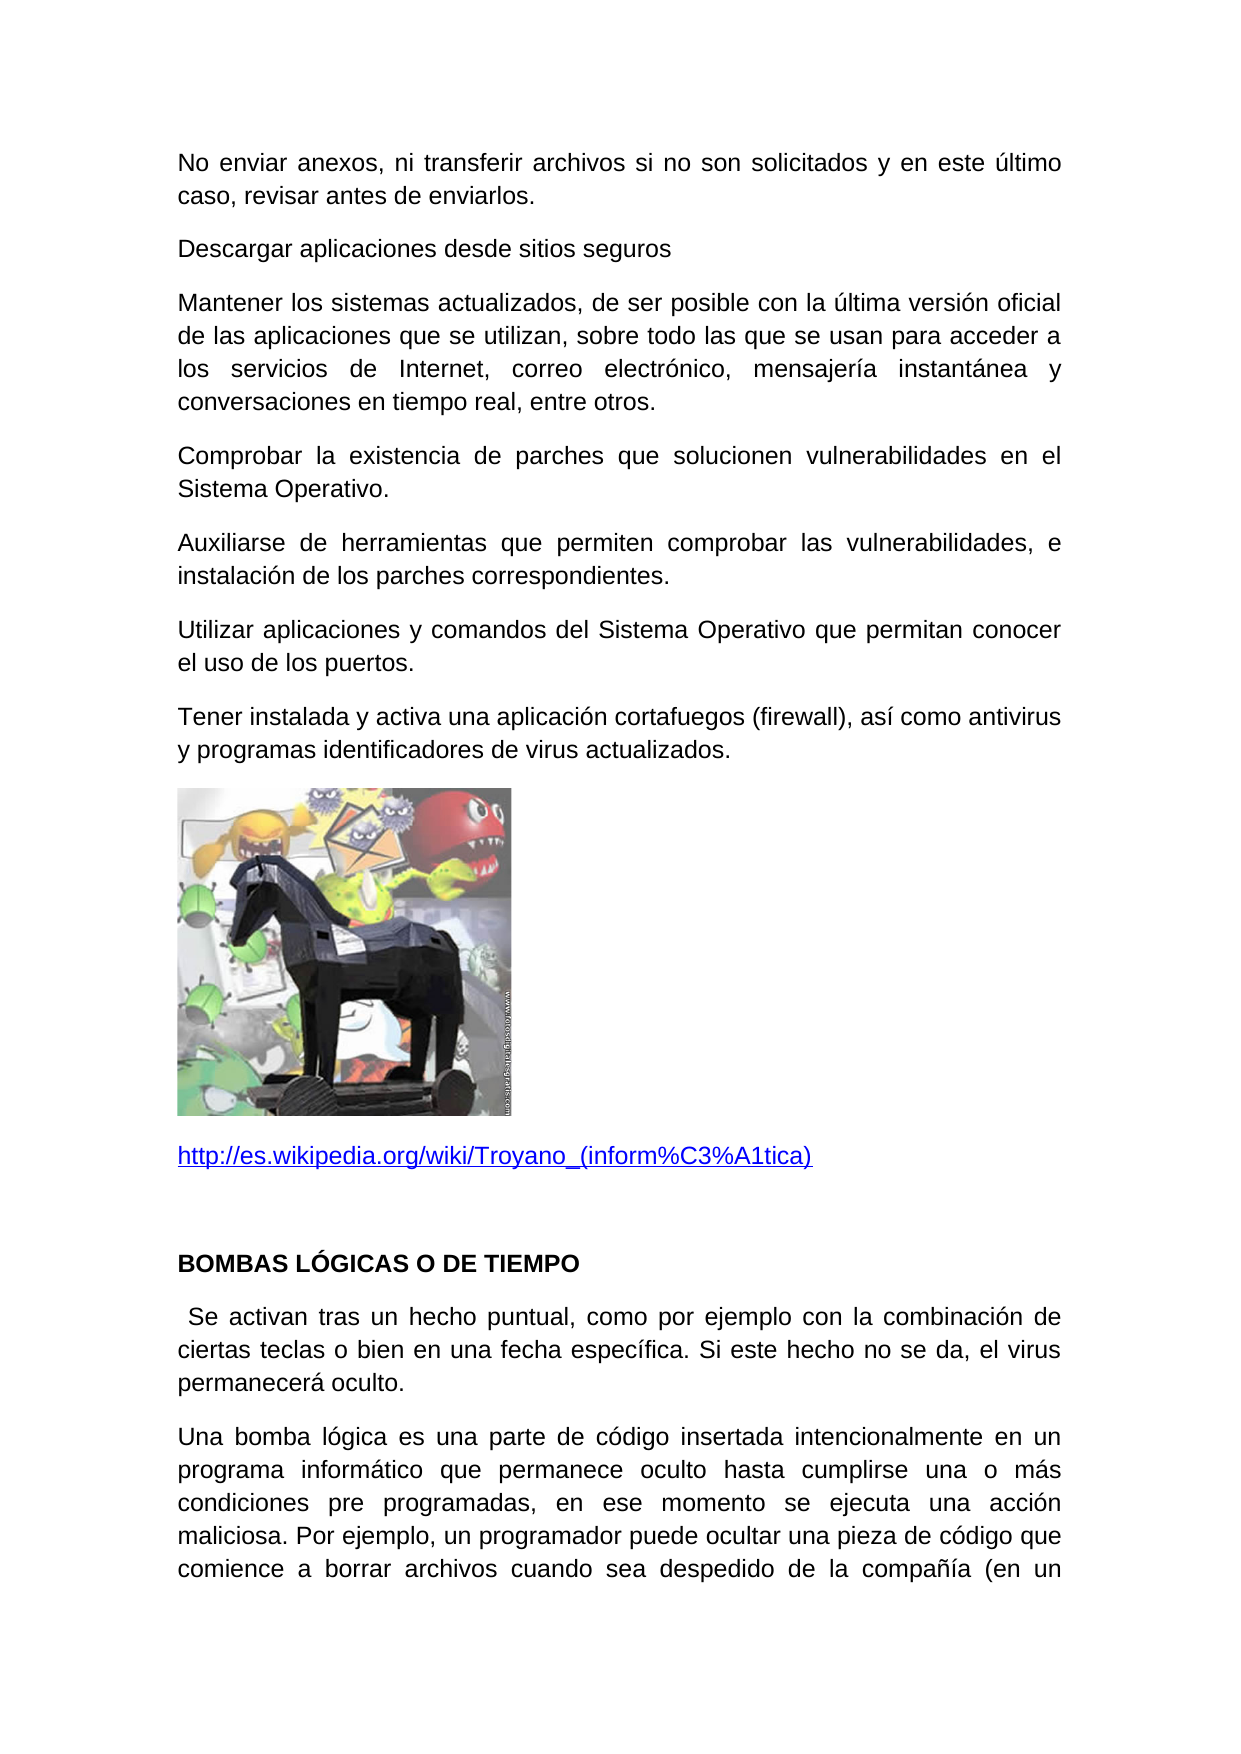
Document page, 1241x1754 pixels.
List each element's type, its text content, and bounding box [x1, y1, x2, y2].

text Tener instalada y activa una aplicación cortafuegos (firewall), así como antivirus y programas identificadores de virus actualizados. [177, 702, 1063, 764]
text Utilizar aplicaciones y comandos del Sistema Operativo que permitan conocer el uso de los puertos. [177, 615, 1063, 677]
text Descargar aplicaciones desde sitios seguros [177, 234, 1063, 263]
text http://es.wikipedia.org/wiki/Troyano_(inform%C3%A1tica) [177, 1141, 1063, 1169]
text Comprobar la existencia de parches que solucionen vulnerabilidades en el Sistema Operativo. [177, 441, 1063, 503]
text Auxiliarse de herramientas que permiten comprobar las vulnerabilidades, e instalación de los parches correspondientes. [177, 528, 1063, 590]
text BOMBAS LÓGICAS O DE TIEMPO [177, 1248, 1063, 1277]
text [177, 1422, 1063, 1583]
text No enviar anexos, ni transferir archivos si no son solicitados y en este último caso, revisar antes de enviarlos. [177, 148, 1063, 209]
picture [177, 788, 512, 1116]
text Se activan tras un hecho puntual, como por ejemplo con la combinación de ciertas teclas o bien en una fecha específica. Si este hecho no se da, el virus permanecerá oculto. [177, 1302, 1063, 1397]
text Mantener los sistemas actualizados, de ser posible con la última versión oficial de las aplicaciones que se utilizan, sobre todo las que se usan para acceder a los servicios de Internet, correo electrónico, mensajería instantánea y conversaciones en tiempo real, entre otros. [177, 288, 1063, 416]
